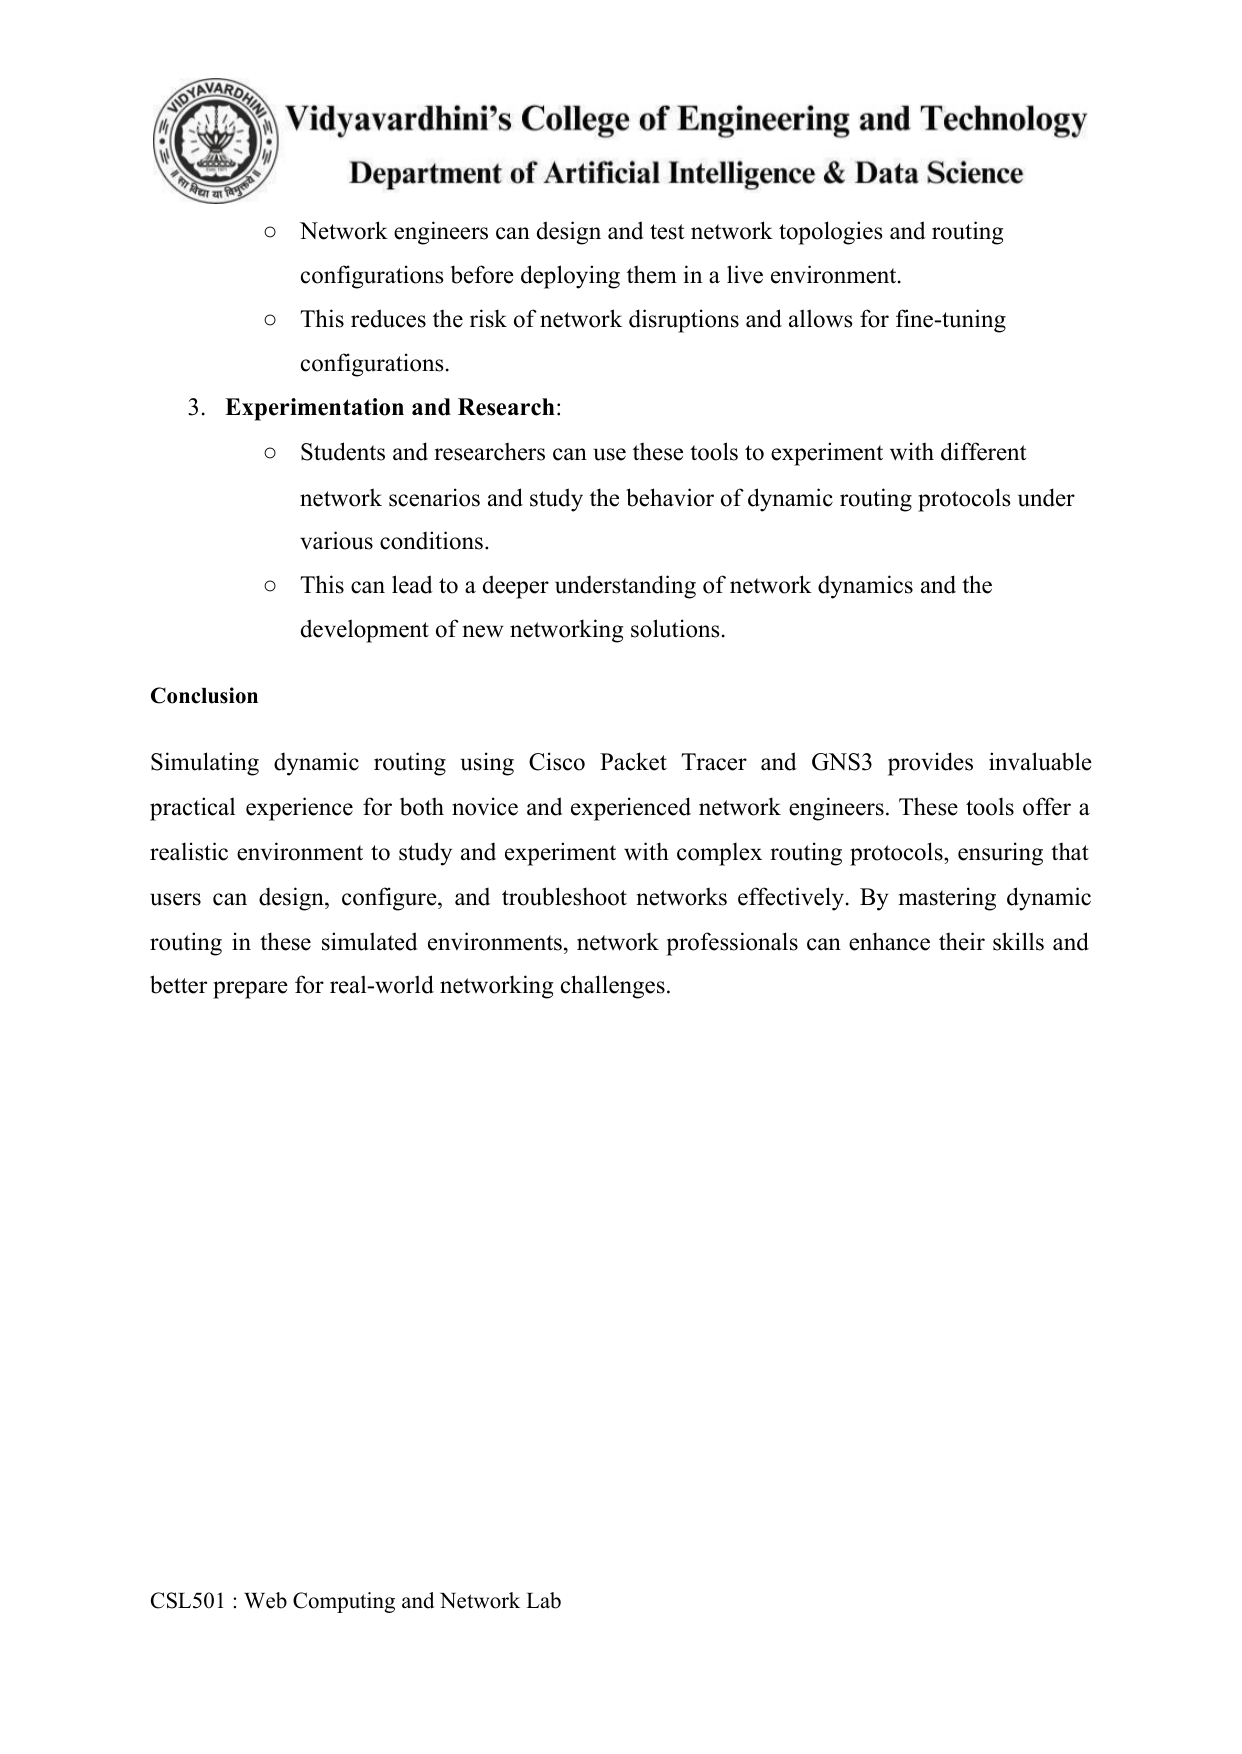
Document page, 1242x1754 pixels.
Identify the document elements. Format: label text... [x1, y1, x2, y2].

picture [153, 78, 1094, 204]
text ○ Thisreducestheriskofnetworkdisruptionsandallowsforfine-tuning [262, 303, 1155, 334]
text ○ Networkengineerscandesignandtestnetworktopologiesandrouting [262, 215, 1155, 246]
text ○ Thiscanleadtoadeeperunderstandingofnetworkdynamicsandthe developmentofnewnetworkingsolutions. [262, 569, 1006, 643]
text Simulating dynamic routing using Cisco Packet Tracer and GNS3 provides invaluable practicalexperienceforbothnoviceandexperiencednetworkengineers.Thesetoolsoffera realisticenvironmenttostudyandexperimentwithcomplexroutingprotocols,ensuringthat users can design, configure, and troubleshootnetworkseffectively.Bymasteringdynamic routinginthesesimulatedenvironments,networkprofessionalscanenhancetheirskillsand betterprepareforreal-worldnetworkingchallenges. [150, 747, 1092, 999]
text Conclusion [150, 682, 1155, 708]
text ○ Studentsandresearcherscanusethesetoolstoexperimentwithdifferent networkscenariosandstudythebehaviorofdynamicroutingprotocolsunder variousconditions. [262, 436, 1087, 555]
text 3. ExperimentationandResearch: [187, 391, 1155, 422]
text CSL501:WebComputingandNetworkLab [150, 1587, 1155, 1613]
text configurations. [300, 348, 1155, 377]
text configurationsbeforedeployingtheminaliveenvironment. [300, 260, 1155, 289]
